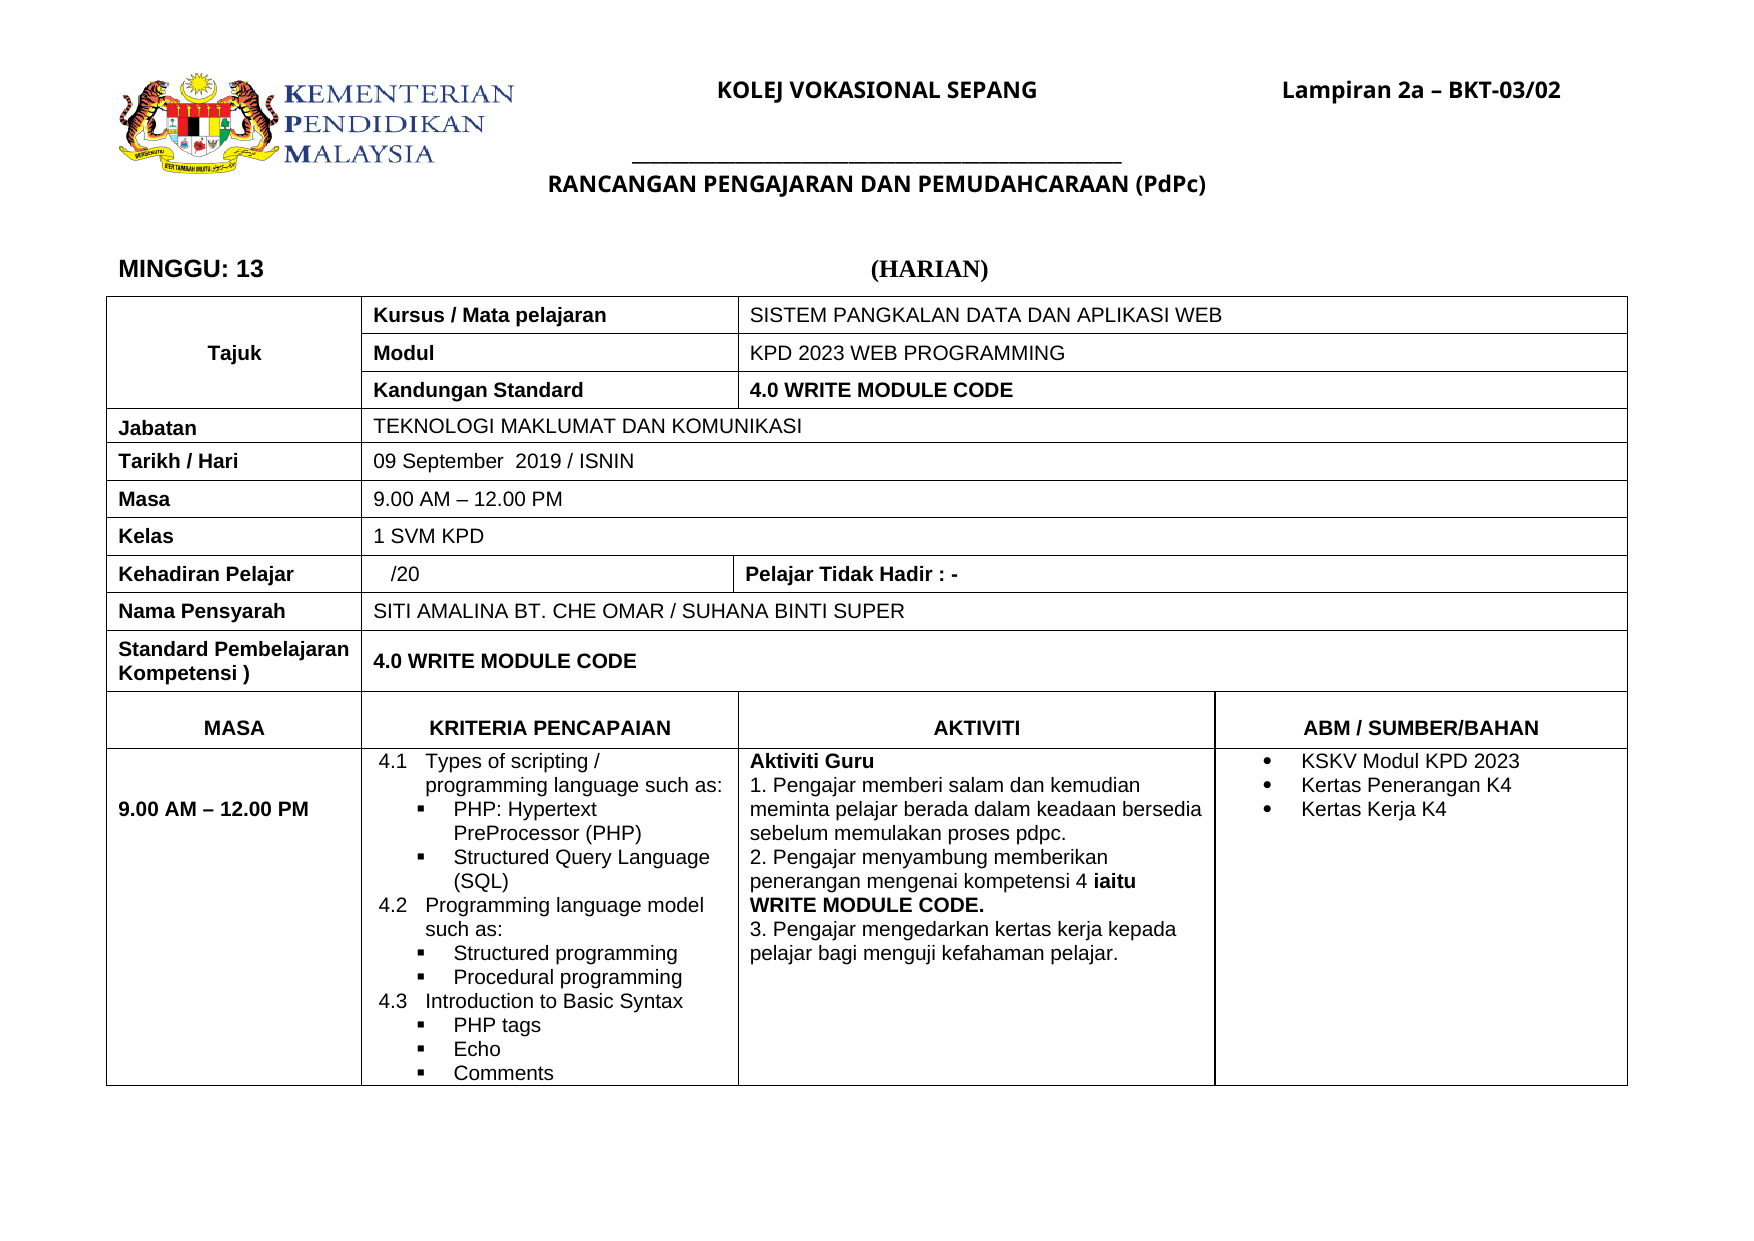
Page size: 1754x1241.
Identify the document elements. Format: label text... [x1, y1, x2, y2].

table_cell SITI AMALINA BT. CHE OMAR / SUHANA BINTI SUPER [362, 593, 1627, 629]
table_header Tajuk [107, 297, 361, 408]
table_cell KPD 2023 WEB PROGRAMMING [739, 334, 1627, 371]
table_cell Kelas [107, 518, 361, 554]
table_cell Nama Pensyarah [107, 593, 361, 629]
table_cell TEKNOLOGI MAKLUMAT DAN KOMUNIKASI [362, 409, 1627, 442]
table_cell KSKV Modul KPD 2023 Kertas Penerangan K4 Kertas Kerja K4 [1216, 749, 1627, 1085]
table_header Kursus / Mata pelajaran [362, 297, 738, 333]
table_cell 9.00 AM – 12.00 PM [107, 749, 361, 1085]
table_cell /20 [362, 556, 733, 592]
table_cell 4.0 WRITE MODULE CODE [739, 372, 1627, 408]
table_cell Tarikh / Hari [107, 443, 361, 479]
table_cell Jabatan [107, 409, 361, 442]
table_cell AKTIVITI [739, 692, 1214, 748]
table_cell KRITERIA PENCAPAIAN [362, 692, 738, 748]
table_cell 9.00 AM – 12.00 PM [362, 481, 1627, 517]
table_cell Pelajar Tidak Hadir : - [734, 556, 1627, 592]
table_cell MASA [107, 692, 361, 748]
text MINGGU: 13 (HARIAN) [118, 254, 1636, 283]
table_cell ABM / SUMBER/BAHAN [1216, 692, 1627, 748]
table_cell Standard Pembelajaran Kompetensi ) [107, 631, 361, 691]
table_cell Kehadiran Pelajar [107, 556, 361, 592]
table_cell Kandungan Standard [362, 372, 738, 408]
table_cell 09 September 2019 / ISNIN [362, 443, 1627, 479]
picture [118, 73, 514, 174]
table_cell Modul [362, 334, 738, 371]
table_cell Masa [107, 481, 361, 517]
table_header SISTEM PANGKALAN DATA DAN APLIKASI WEB [739, 297, 1627, 333]
table_cell 4.0 WRITE MODULE CODE [362, 631, 1627, 691]
table_cell 1 SVM KPD [362, 518, 1627, 554]
